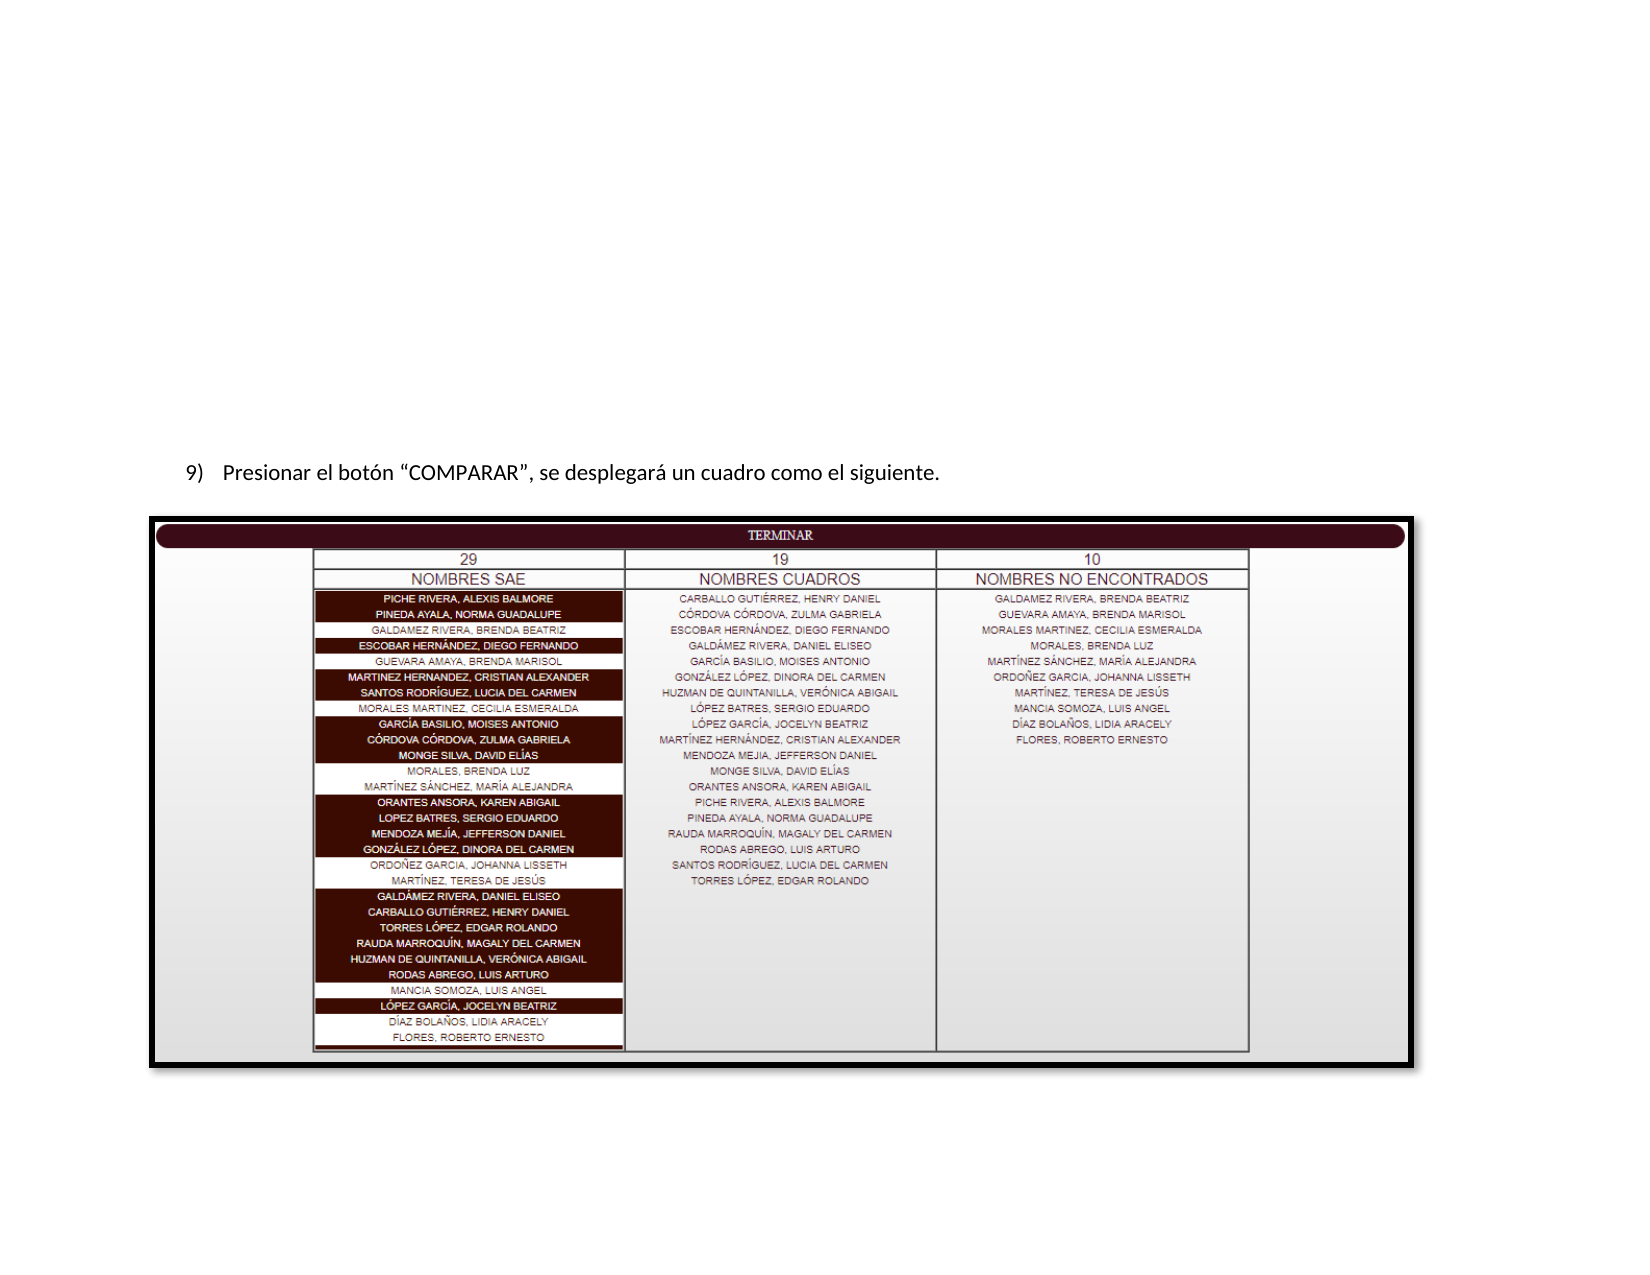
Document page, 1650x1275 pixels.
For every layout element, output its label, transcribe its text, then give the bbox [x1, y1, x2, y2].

picture [155, 522, 1408, 1062]
list Presionar el botón “COMPARAR”, se desplegará un cuadro como el siguiente. [185, 458, 1502, 486]
